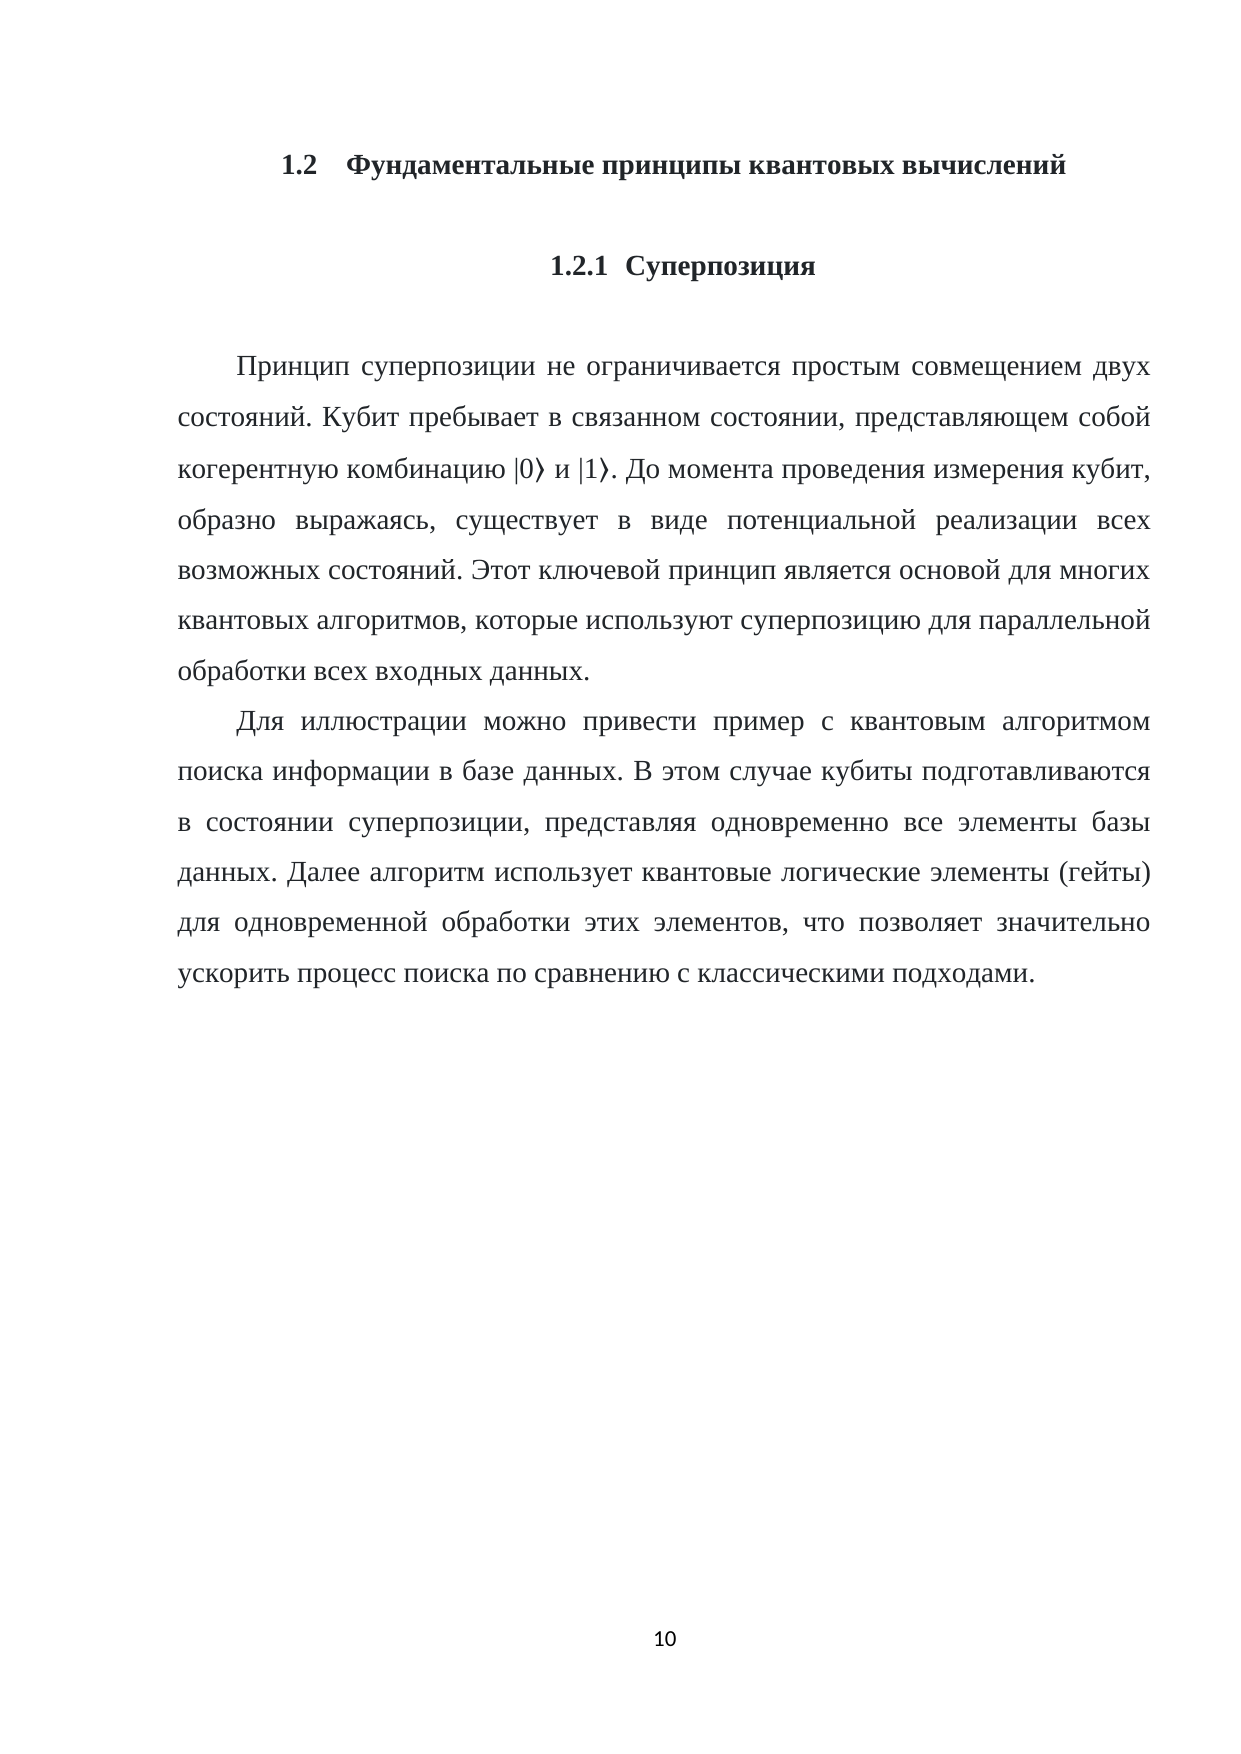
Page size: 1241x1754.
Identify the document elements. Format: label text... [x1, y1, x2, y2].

text Принцип суперпозиции не ограничивается простым совмещением двух состояний. Кубит пребывает в связанном состоянии, представляющем собой когерентную комбинацию |0⟩ и |1⟩. До момента проведения измерения кубит, образно выражаясь, существует в виде потенциальной реализации всех возможных состояний. Этот ключевой принцип является основой для многих квантовых алгоритмов, которые используют суперпозицию для параллельной обработки всех входных данных. [177, 348, 1152, 686]
text Для иллюстрации можно привести пример с квантовым алгоритмом поиска информации в базе данных. В этом случае кубиты подготавливаются в состоянии суперпозиции, представляя одновременно все элементы базы данных. Далее алгоритм использует квантовые логические элементы (гейты) для одновременной обработки этих элементов, что позволяет значительно ускорить процесс поиска по сравнению с классическими подходами. [177, 703, 1152, 988]
list Суперпозиция [214, 248, 1152, 281]
list Фундаментальные принципы квантовых вычислений [196, 147, 1152, 181]
